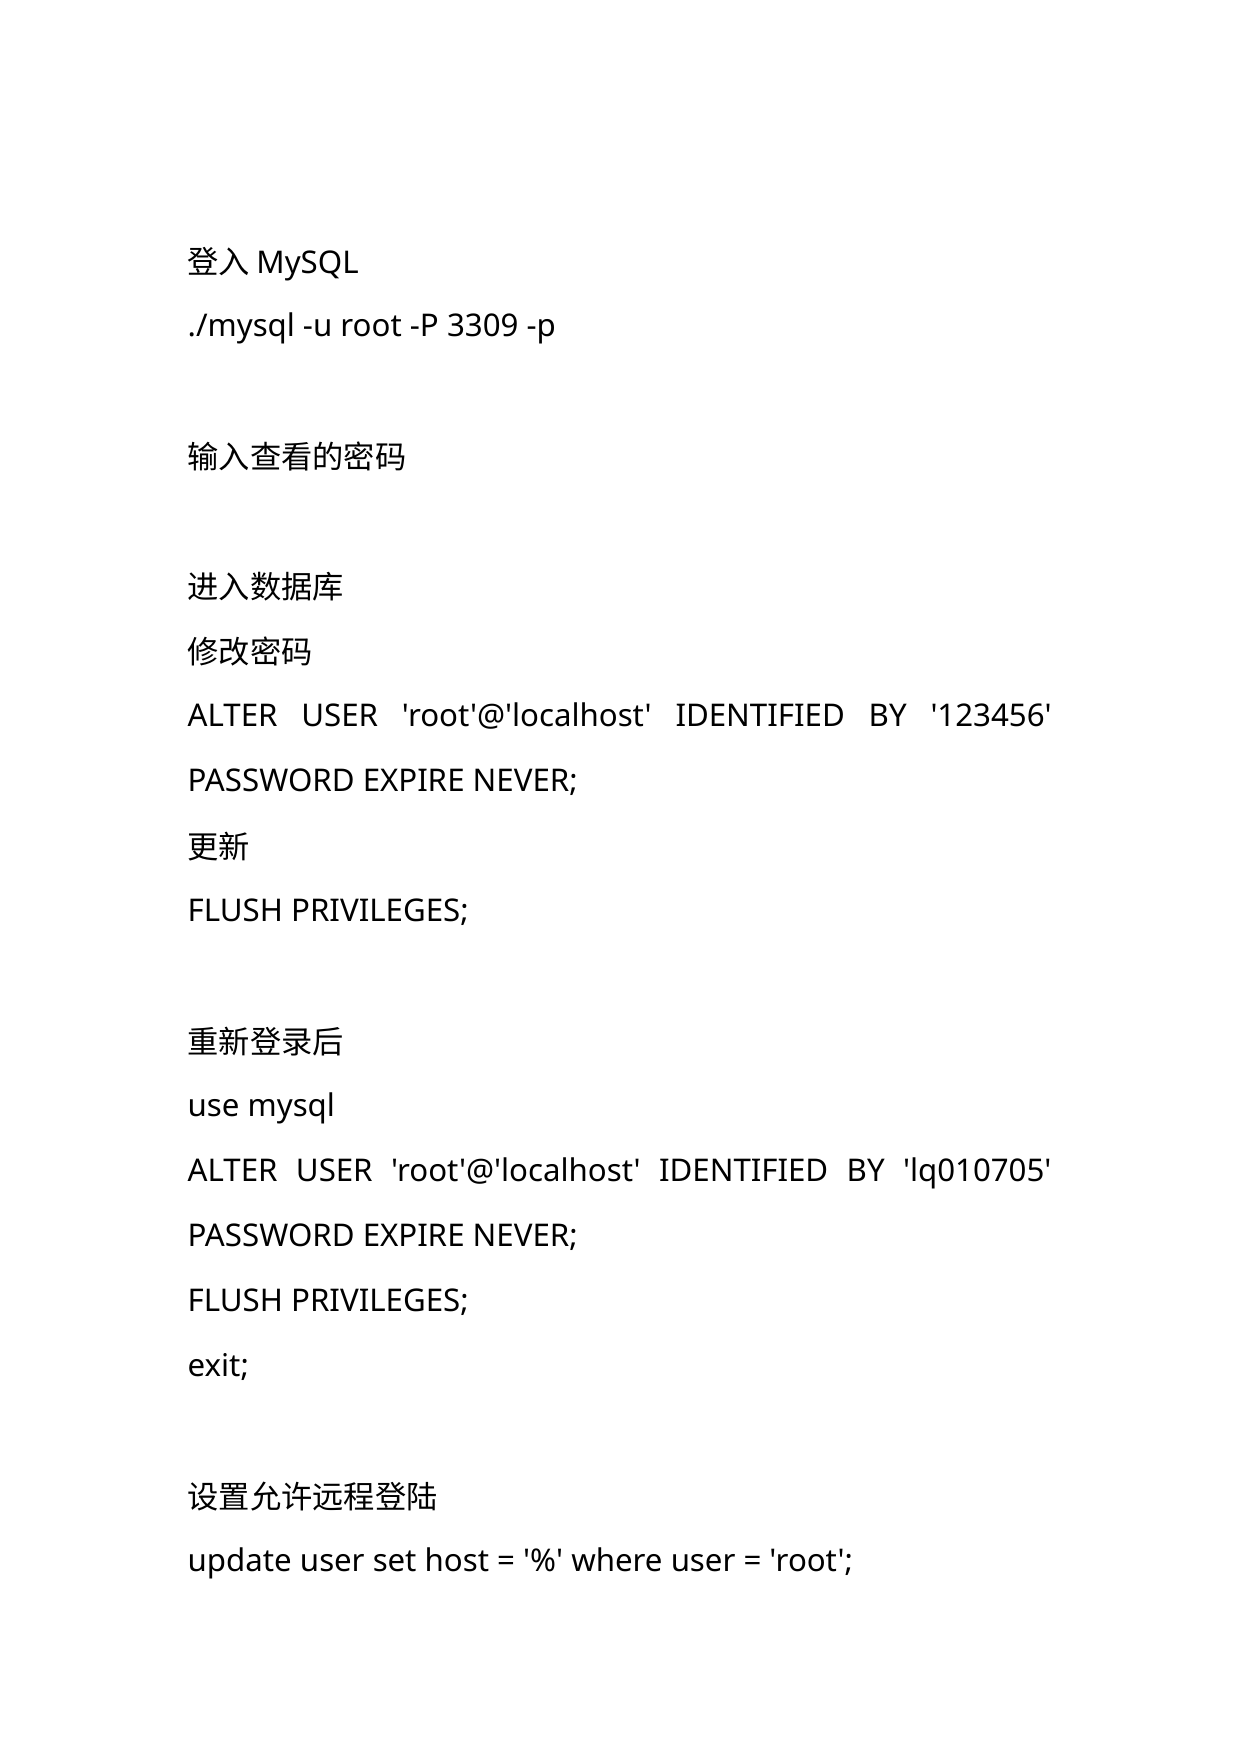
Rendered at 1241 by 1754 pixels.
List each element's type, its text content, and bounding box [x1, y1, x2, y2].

text 输入查看的密码 [187, 422, 1053, 487]
text 重新登录后 [187, 1007, 1053, 1072]
text 修改密码 [187, 617, 1053, 682]
text exit; [187, 1332, 1053, 1397]
text 更新 [187, 812, 1053, 877]
text FLUSH PRIVILEGES; [187, 1267, 1053, 1332]
text ALTER USER 'root'@'localhost' IDENTIFIED BY 'lq010705' PASSWORD EXPIRE NEVER; [187, 1137, 1053, 1267]
text 进入数据库 [187, 552, 1053, 617]
text update user set host = '%' where user = 'root'; [187, 1527, 1053, 1592]
text 登入MySQL [187, 227, 1053, 292]
text 设置允许远程登陆 [187, 1462, 1053, 1527]
text FLUSH PRIVILEGES; [187, 877, 1053, 942]
text use mysql [187, 1072, 1053, 1137]
text ALTER USER 'root'@'localhost' IDENTIFIED BY '123456' PASSWORD EXPIRE NEVER; [187, 682, 1053, 812]
text ./mysql -u root -P 3309 -p [187, 292, 1053, 357]
